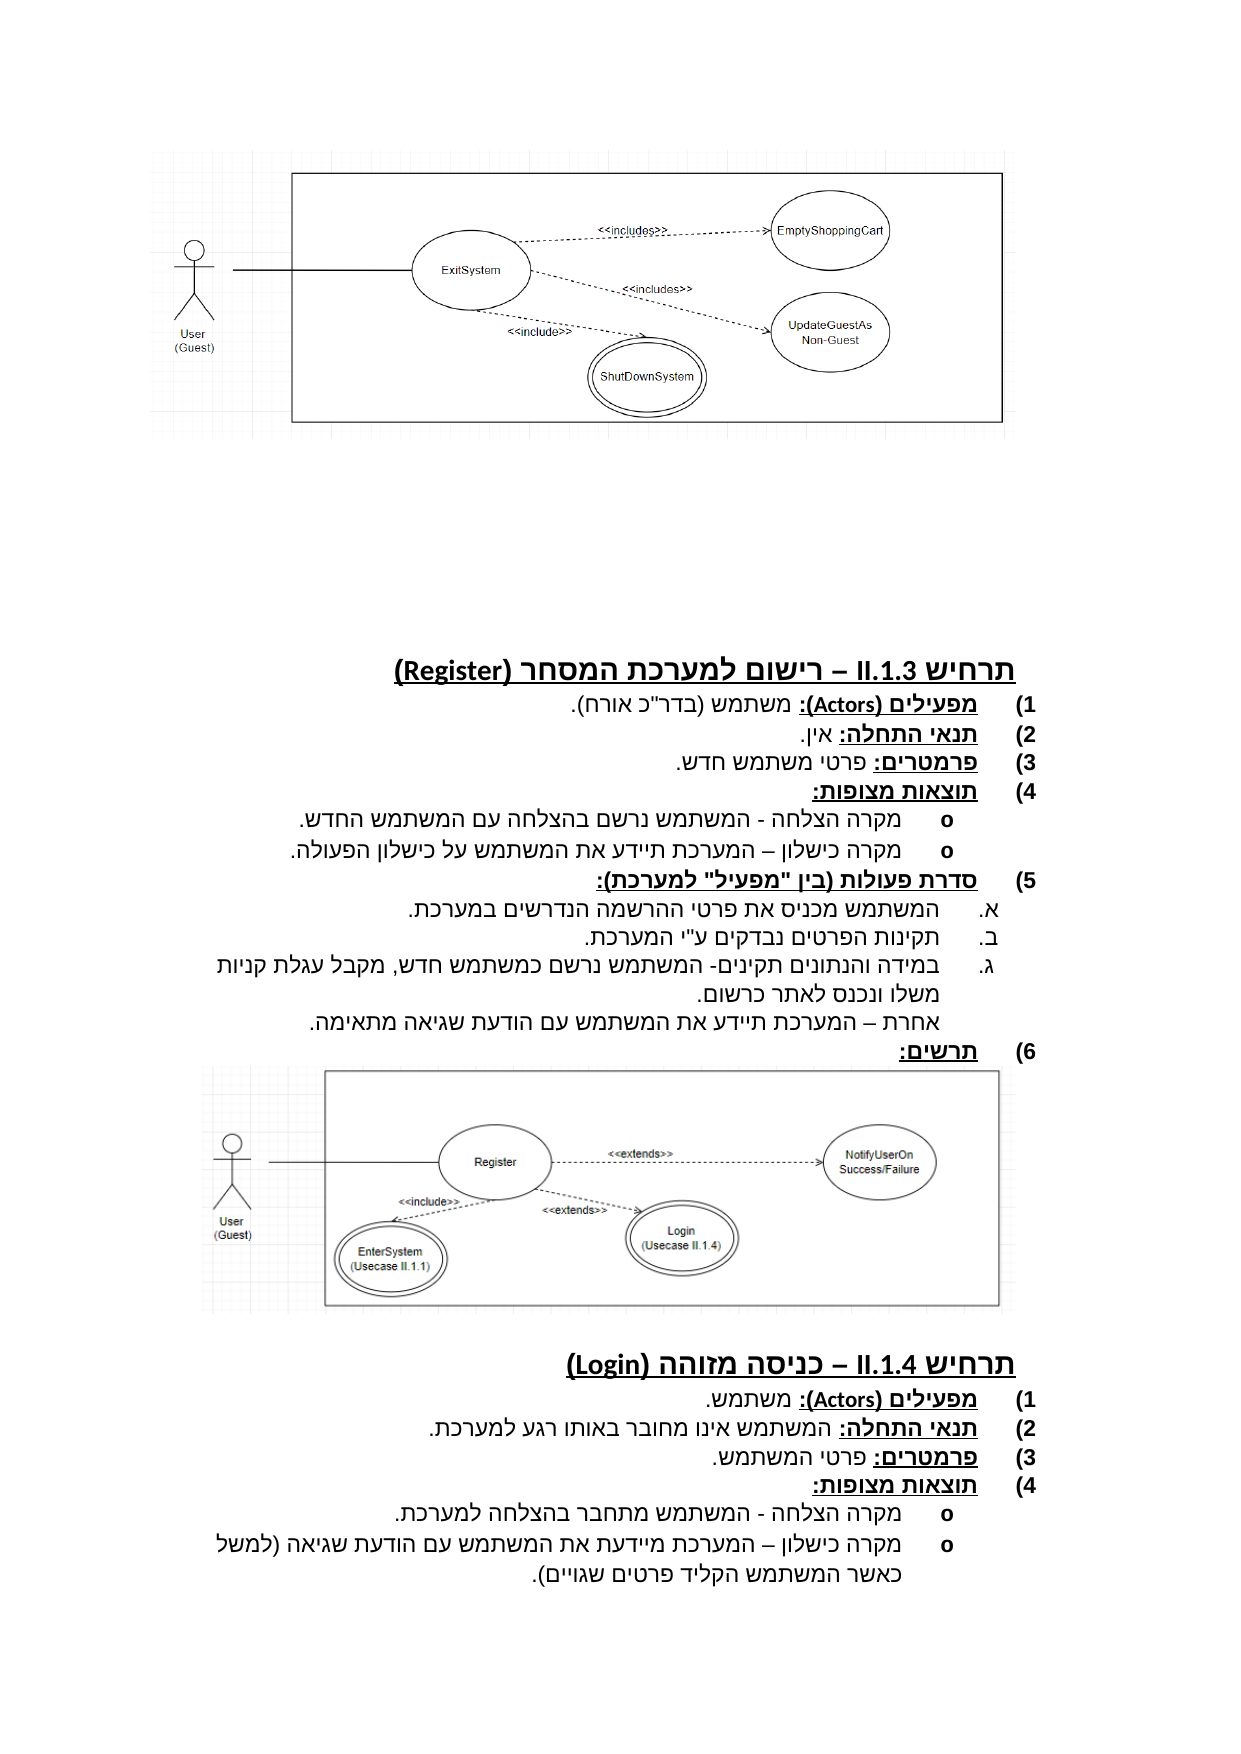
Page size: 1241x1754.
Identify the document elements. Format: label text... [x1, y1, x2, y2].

list מקרה הצלחה - המשתמש מתחבר בהצלחה למערכת. [187, 1500, 940, 1529]
picture [201, 1066, 1016, 1314]
list במידה והנתונים תקינים- המשתמש נרשם כמשתמש חדש, מקבל עגלת קניות משלו ונכנס לאתר כרשום. [187, 952, 978, 1007]
list תנאי התחלה: המשתמש אינו מחובר באותו רגע למערכת. [187, 1415, 1016, 1441]
list מקרה הצלחה - המשתמש נרשם בהצלחה עם המשתמש החדש. [187, 806, 940, 834]
list מקרה כישלון – המערכת תיידע את המשתמש על כישלון הפעולה. [187, 837, 940, 865]
picture [150, 150, 1016, 439]
list תנאי התחלה: אין. [187, 721, 1016, 747]
list סדרת פעולות (בין "מפעיל" למערכת): [187, 867, 1016, 893]
list תקינות הפרטים נבדקים ע"י המערכת. [187, 924, 978, 950]
list תרשים: [187, 1038, 1016, 1064]
list פרמטרים: פרטי המשתמש. [187, 1443, 1016, 1470]
text תרחיש II.1.4 – כניסה מזוהה (Login) [187, 1346, 1016, 1382]
list מקרה כישלון – המערכת מיידעת את המשתמש עם הודעת שגיאה (למשל כאשר המשתמש הקליד פרטים שגויים). [187, 1531, 940, 1588]
text תרחיש II.1.3 – רישום למערכת המסחר (Register) [187, 652, 1016, 688]
list תוצאות מצופות: [187, 1472, 1016, 1498]
list אחרת – המערכת תיידע את המשתמש עם הודעת שגיאה מתאימה. [187, 1009, 941, 1036]
list פרמטרים: פרטי משתמש חדש. [187, 749, 1016, 776]
list תוצאות מצופות: [187, 778, 1016, 804]
list מפעילים (Actors): משתמש (בדר"כ אורח). [187, 691, 1016, 718]
list המשתמש מכניס את פרטי ההרשמה הנדרשים במערכת. [187, 896, 978, 922]
list מפעילים (Actors): משתמש. [187, 1385, 1016, 1413]
